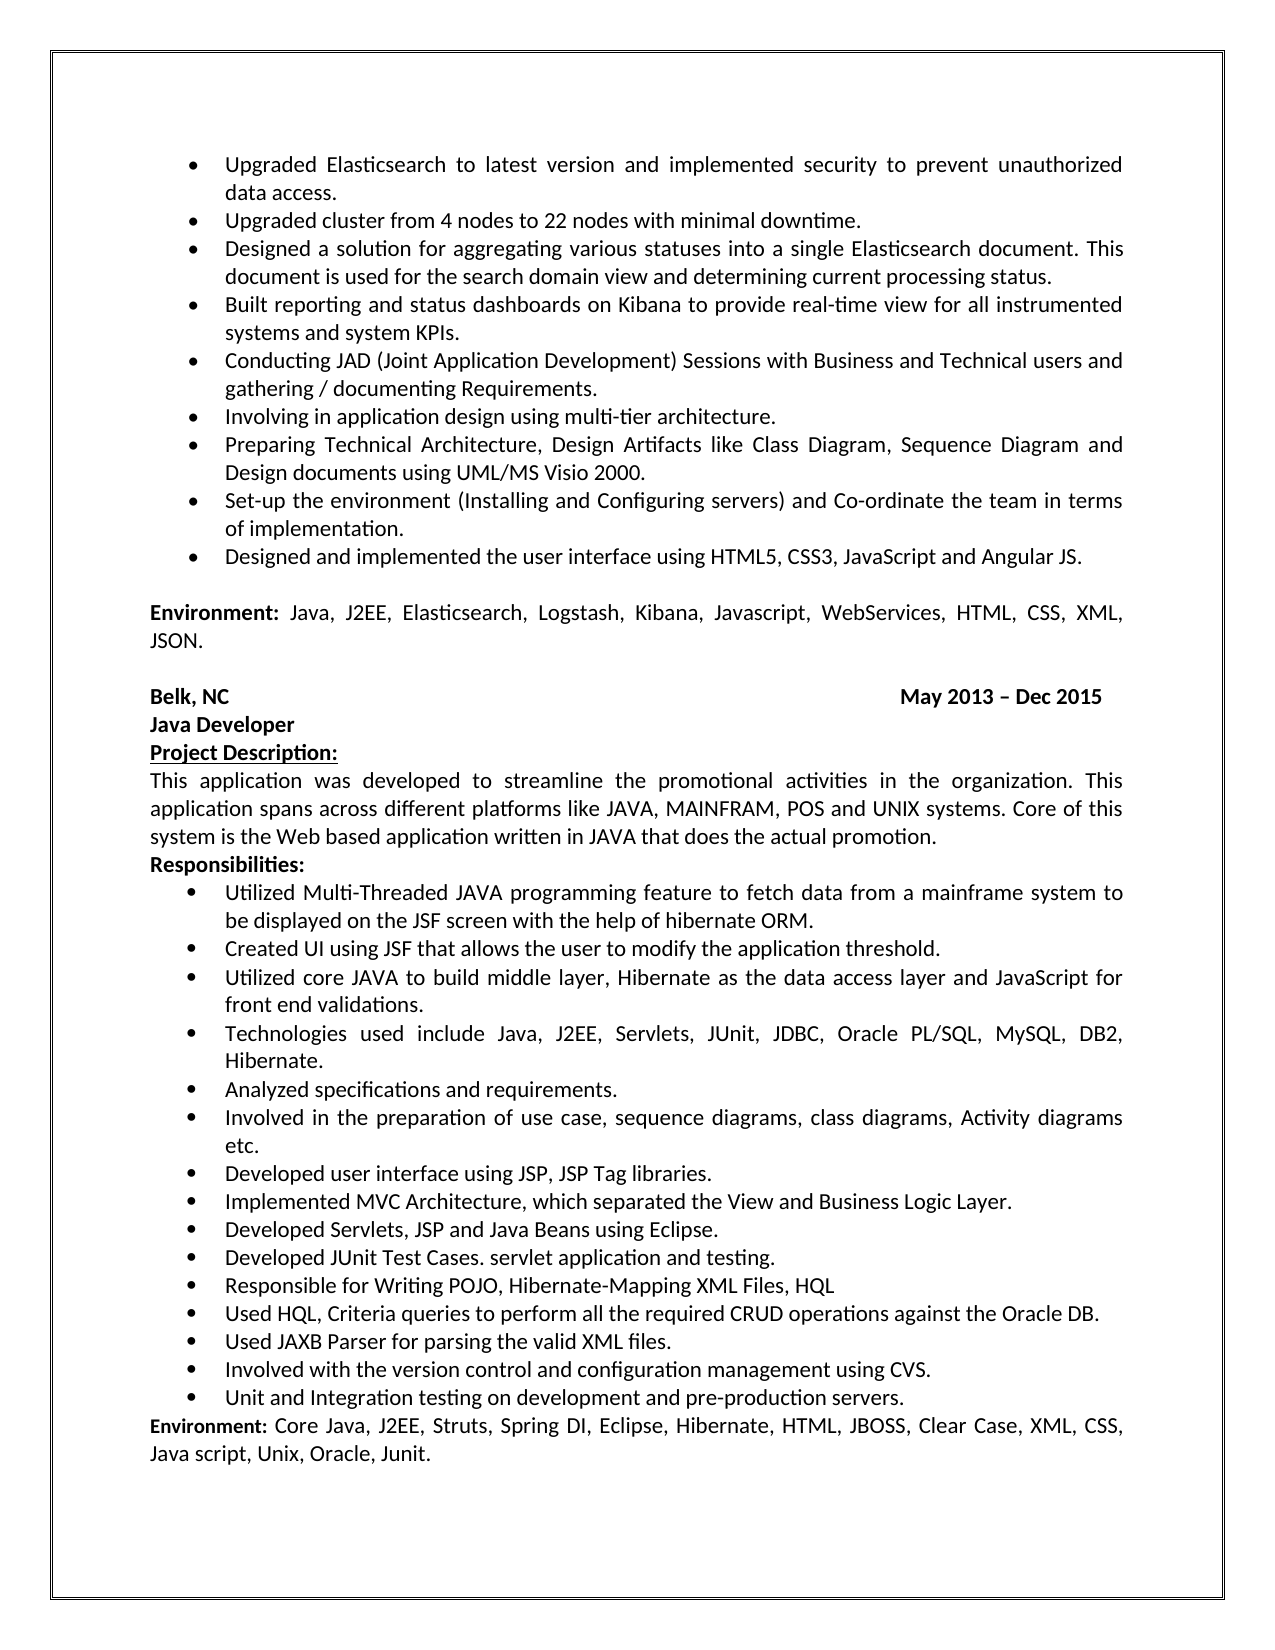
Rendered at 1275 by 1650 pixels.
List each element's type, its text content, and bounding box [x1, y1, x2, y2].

list Conducting JAD (Joint Application Development) Sessions with Business and Technical users and gathering / documenting Requirements. [187, 346, 1125, 402]
list Built reporting and status dashboards on Kibana to provide real-time view for all instrumented systems and system KPIs. [187, 290, 1125, 346]
list Responsible for Writing POJO, Hibernate-Mapping XML Files, HQL [187, 1271, 1125, 1299]
text Environment: Java, J2EE, Elasticsearch, Logstash, Kibana, Javascript, WebServices, HTML, CSS, XML, JSON. [150, 598, 1125, 654]
list Developed Servlets, JSP and Java Beans using Eclipse. [187, 1215, 1125, 1243]
text Java Developer [150, 710, 1125, 738]
list Involved with the version control and configuration management using CVS. [187, 1355, 1125, 1383]
list Designed a solution for aggregating various statuses into a single Elasticsearch document. This document is used for the search domain view and determining current processing status. [187, 234, 1125, 290]
list Upgraded cluster from 4 nodes to 22 nodes with minimal downtime. [187, 206, 1125, 234]
list Designed and implemented the user interface using HTML5, CSS3, JavaScript and Angular JS. [187, 542, 1125, 570]
list Used JAXB Parser for parsing the valid XML files. [187, 1327, 1125, 1355]
list Created UI using JSF that allows the user to modify the application threshold. [187, 934, 1125, 963]
text Environment: Core Java, J2EE, Struts, Spring DI, Eclipse, Hibernate, HTML, JBOSS, Clear Case, XML, CSS, Java script, Unix, Oracle, Junit. [150, 1411, 1125, 1467]
list Technologies used include Java, J2EE, Servlets, JUnit, JDBC, Oracle PL/SQL, MySQL, DB2, Hibernate. [187, 1019, 1125, 1075]
text Project Description: [150, 738, 1125, 766]
text Belk, NC May 2013 – Dec 2015 [150, 682, 1125, 710]
list Unit and Integration testing on development and pre-production servers. [187, 1383, 1125, 1411]
list Analyzed specifications and requirements. [187, 1075, 1125, 1103]
list Utilized core JAVA to build middle layer, Hibernate as the data access layer and JavaScript for front end validations. [187, 963, 1125, 1019]
list Implemented MVC Architecture, which separated the View and Business Logic Layer. [187, 1187, 1125, 1215]
list Involving in application design using multi-tier architecture. [187, 402, 1125, 430]
list Utilized Multi-Threaded JAVA programming feature to fetch data from a mainframe system to be displayed on the JSF screen with the help of hibernate ORM. [187, 878, 1125, 934]
list Set-up the environment (Installing and Configuring servers) and Co-ordinate the team in terms of implementation. [187, 486, 1125, 542]
list Used HQL, Criteria queries to perform all the required CRUD operations against the Oracle DB. [187, 1299, 1125, 1327]
list Involved in the preparation of use case, sequence diagrams, class diagrams, Activity diagrams etc. [187, 1103, 1125, 1159]
list Developed user interface using JSP, JSP Tag libraries. [187, 1159, 1125, 1187]
list Preparing Technical Architecture, Design Artifacts like Class Diagram, Sequence Diagram and Design documents using UML/MS Visio 2000. [187, 430, 1125, 486]
list Upgraded Elasticsearch to latest version and implemented security to prevent unauthorized data access. [187, 150, 1125, 206]
text Responsibilities: [150, 851, 1125, 878]
list Developed JUnit Test Cases. servlet application and testing. [187, 1243, 1125, 1271]
text This application was developed to streamline the promotional activities in the organization. This application spans across different platforms like JAVA, MAINFRAM, POS and UNIX systems. Core of this system is the Web based application written in JAVA that does the actual promotion. [150, 766, 1125, 851]
